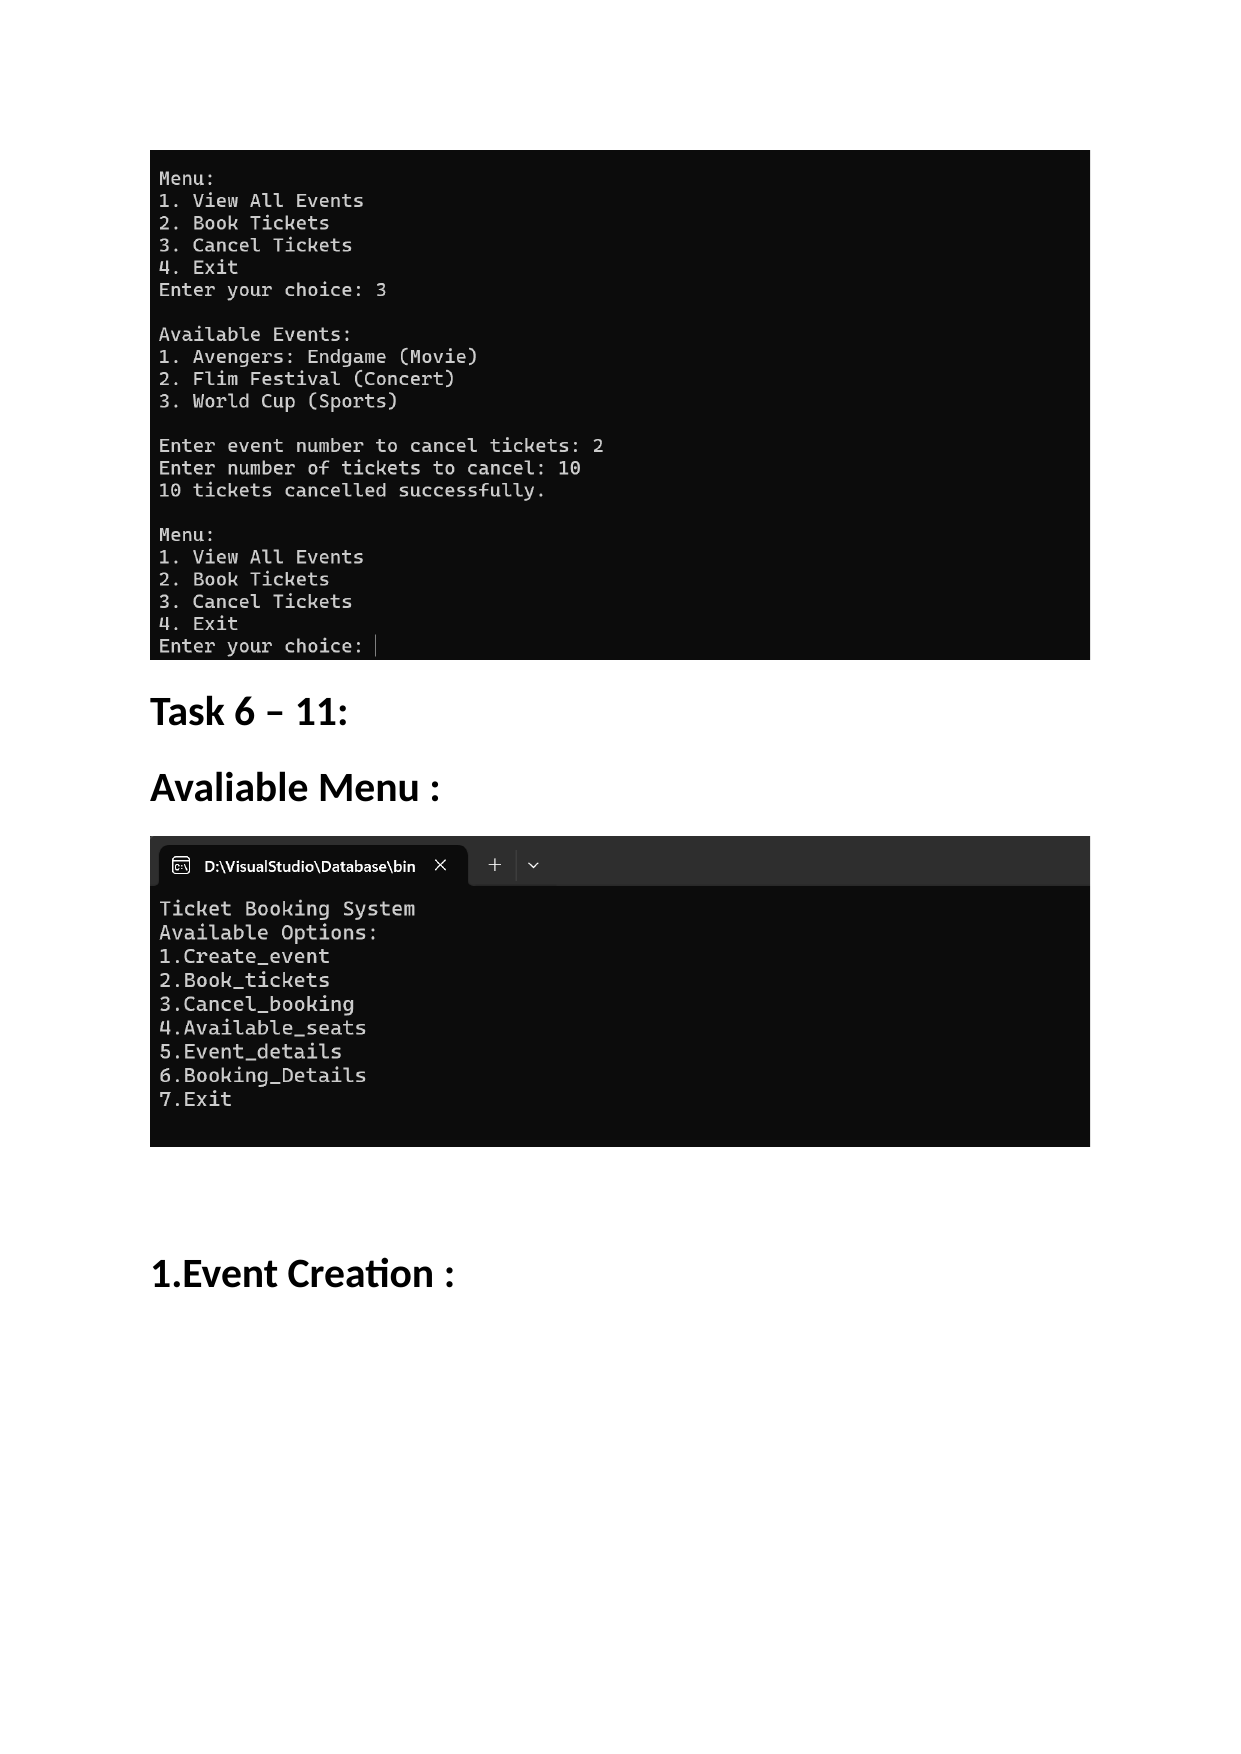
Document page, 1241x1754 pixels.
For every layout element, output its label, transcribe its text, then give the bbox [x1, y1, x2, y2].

text 1.Event Creation : [150, 1247, 982, 1298]
text Avaliable Menu : [150, 761, 982, 811]
text Task 6 – 11: [150, 685, 982, 736]
picture [150, 150, 1091, 660]
picture [150, 836, 1091, 1147]
